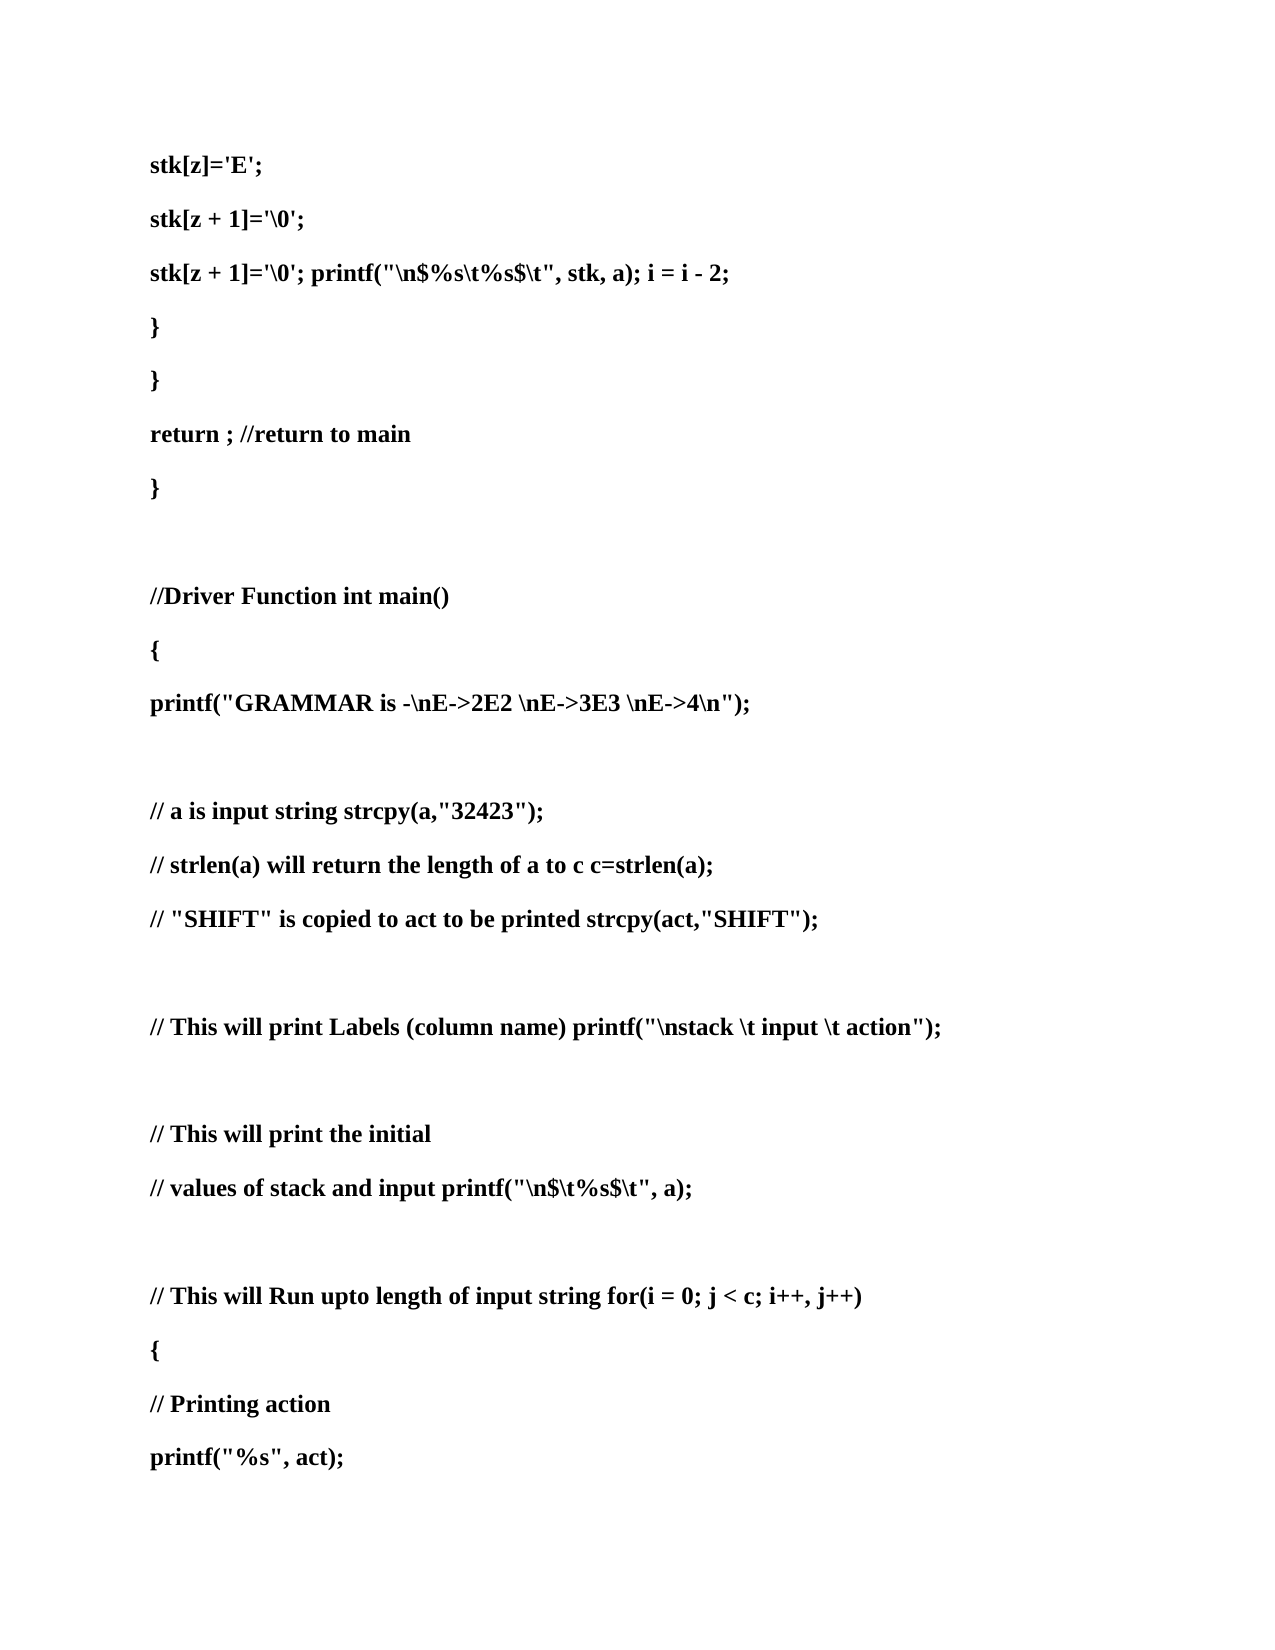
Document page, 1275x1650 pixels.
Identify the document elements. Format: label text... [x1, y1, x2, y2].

text } [150, 365, 1125, 394]
text // a is input string strcpy(a,"32423"); [150, 796, 1125, 825]
text // This will print Labels (column name) printf("\nstack \t input \t action"); [150, 1012, 1125, 1040]
text //Driver Function int main() [150, 581, 1125, 609]
text printf("GRAMMAR is -\nE->2E2 \nE->3E3 \nE->4\n"); [150, 688, 1125, 717]
text } [150, 312, 1125, 340]
text } [150, 473, 1125, 502]
text // This will Run upto length of input string for(i = 0; j < c; i++, j++) [150, 1281, 1125, 1310]
text // strlen(a) will return the length of a to c c=strlen(a); [150, 850, 1125, 879]
text return ; //return to main [150, 419, 1125, 448]
text printf("%s", act); [150, 1442, 1125, 1471]
text stk[z]='E'; [150, 150, 1125, 179]
text // values of stack and input printf("\n$\t%s$\t", a); [150, 1173, 1125, 1202]
text stk[z + 1]='\0'; printf("\n$%s\t%s$\t", stk, a); i = i - 2; [150, 258, 1125, 286]
text // Printing action [150, 1389, 1125, 1417]
text stk[z + 1]='\0'; [150, 204, 1125, 233]
text { [150, 1335, 1125, 1363]
text // This will print the initial [150, 1119, 1125, 1148]
text { [150, 635, 1125, 663]
text // "SHIFT" is copied to act to be printed strcpy(act,"SHIFT"); [150, 904, 1125, 933]
